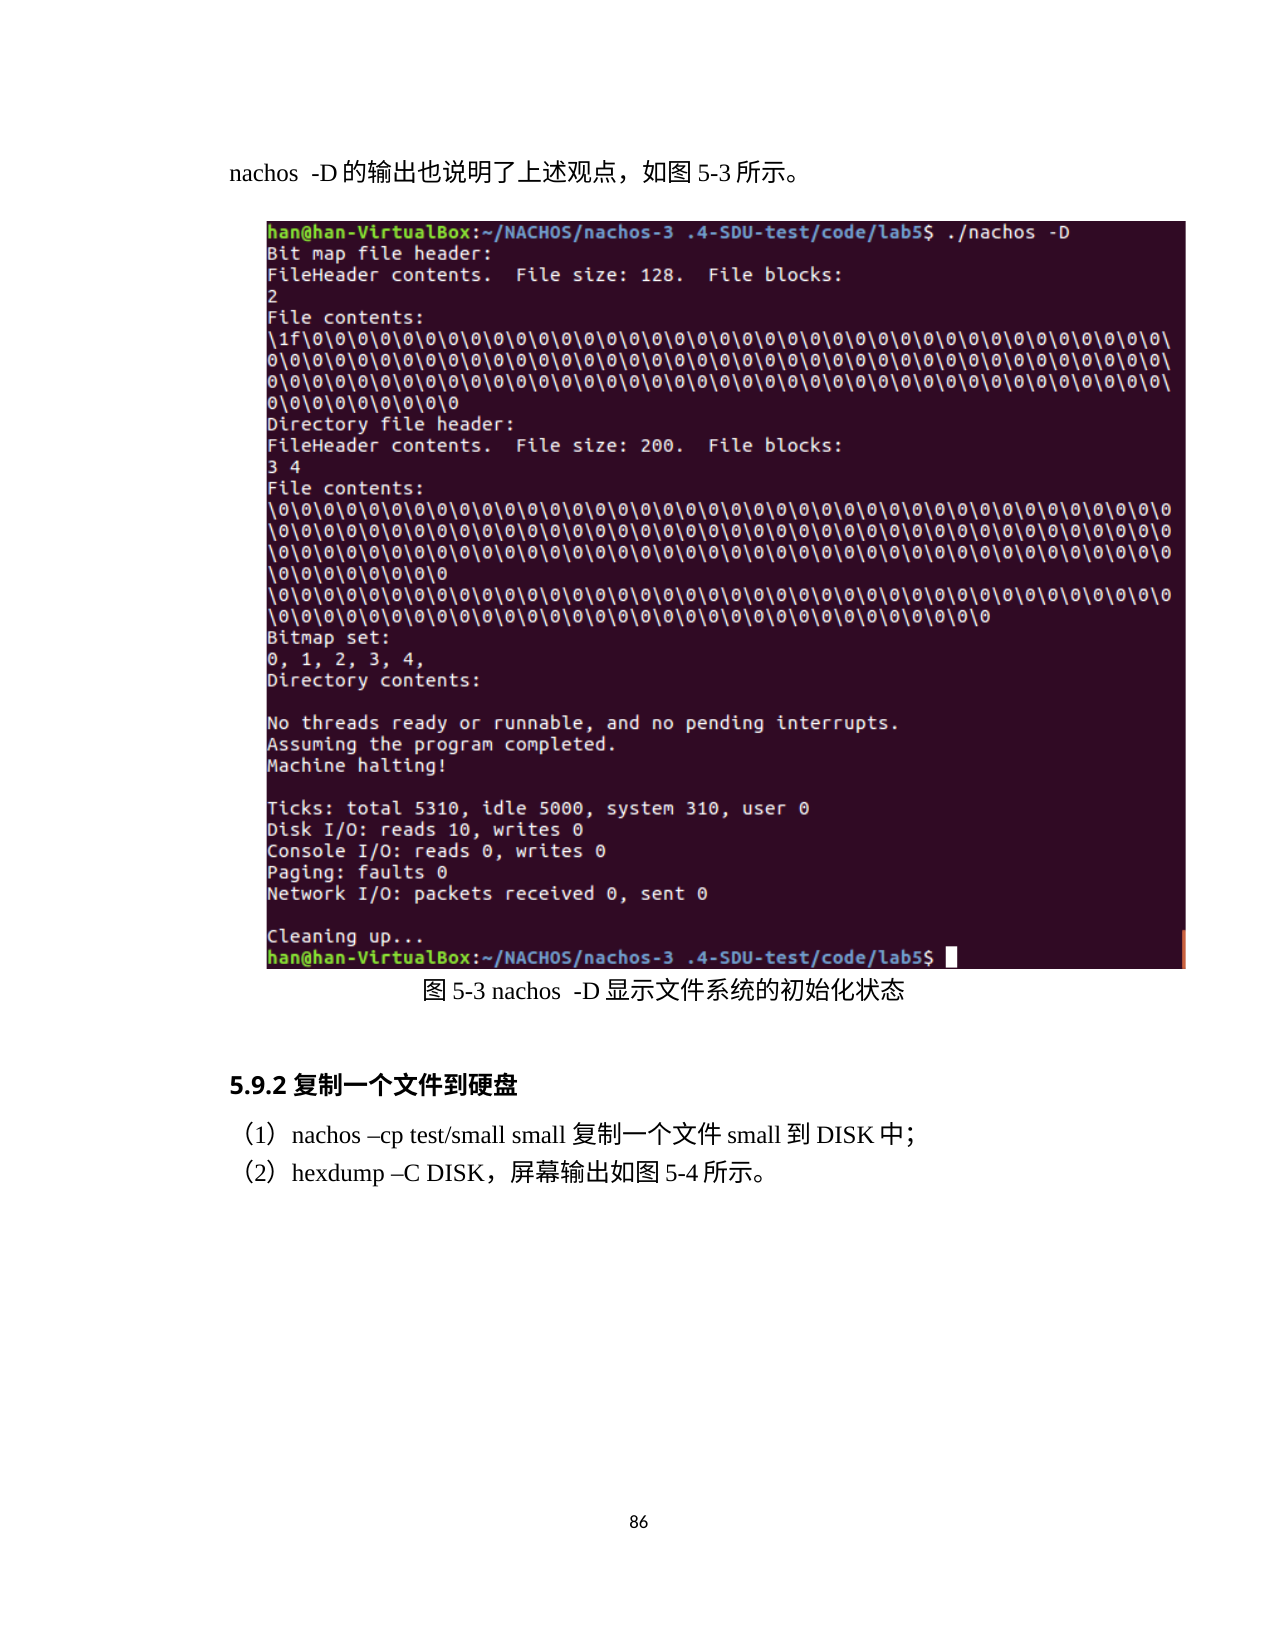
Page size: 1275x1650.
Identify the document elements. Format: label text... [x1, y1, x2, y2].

text （1）nachos –cp test/small small 复制一个文件small到DISK中； [179, 1114, 1098, 1150]
text nachos -D的输出也说明了上述观点，如图5-3所示。 [179, 152, 1098, 188]
subtitle 5.9.2 复制一个文件到硬盘 [179, 1065, 1098, 1102]
text 图5-3 nachos -D显示文件系统的初始化状态 [179, 971, 1098, 1007]
picture [266, 221, 1186, 969]
text （2）hexdump –C DISK，屏幕输出如图5-4所示。 [179, 1153, 1098, 1189]
